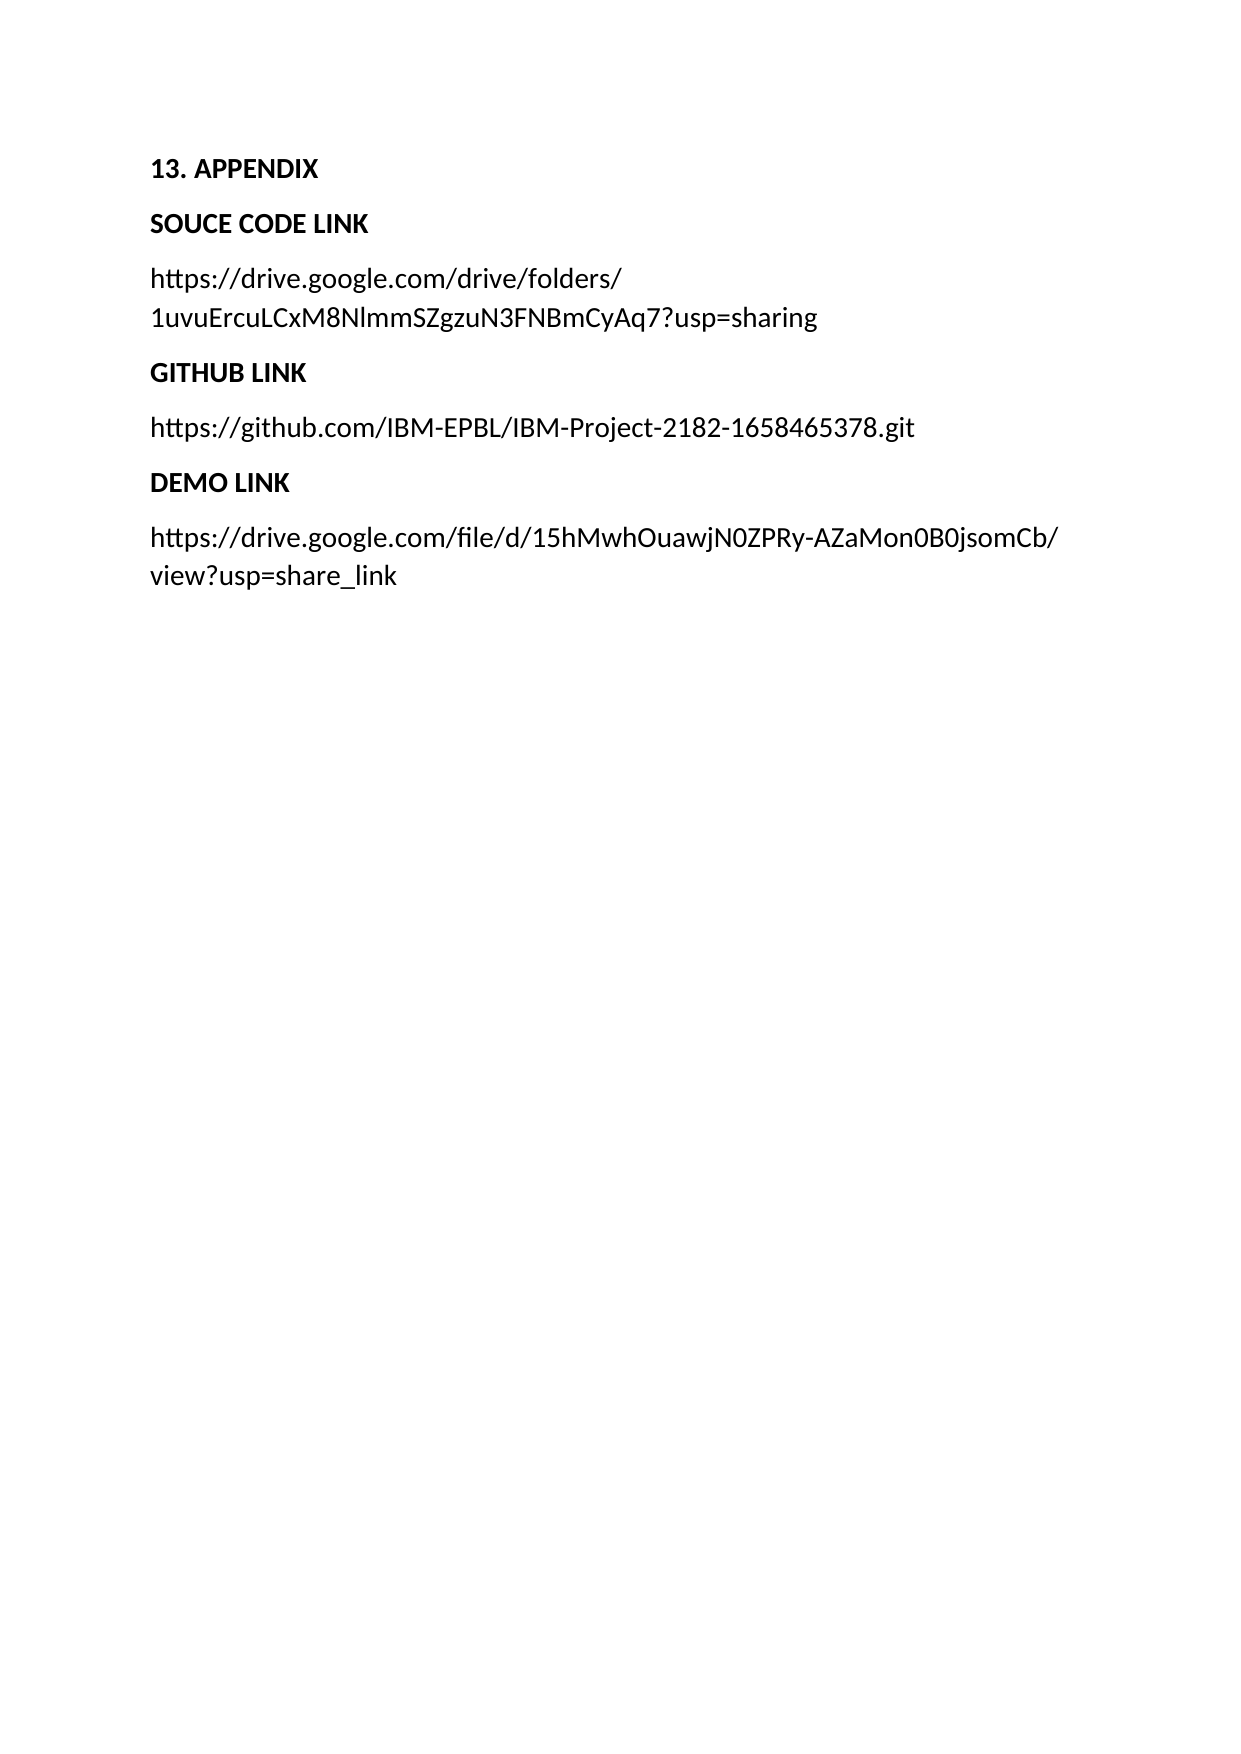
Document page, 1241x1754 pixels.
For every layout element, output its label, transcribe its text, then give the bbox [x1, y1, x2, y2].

text 13. APPENDIX [150, 150, 1090, 186]
text https://drive.google.com/file/d/15hMwhOuawjN0ZPRy-AZaMon0B0jsomCb/view?usp=share_link [150, 519, 1090, 593]
text GITHUB LINK [150, 354, 1090, 389]
text SOUCE CODE LINK [150, 205, 1090, 241]
text DEMO LINK [150, 464, 1090, 499]
text https://github.com/IBM-EPBL/IBM-Project-2182-1658465378.git [150, 409, 1090, 444]
text https://drive.google.com/drive/folders/1uvuErcuLCxM8NlmmSZgzuN3FNBmCyAq7?usp=sharing [150, 260, 1090, 334]
